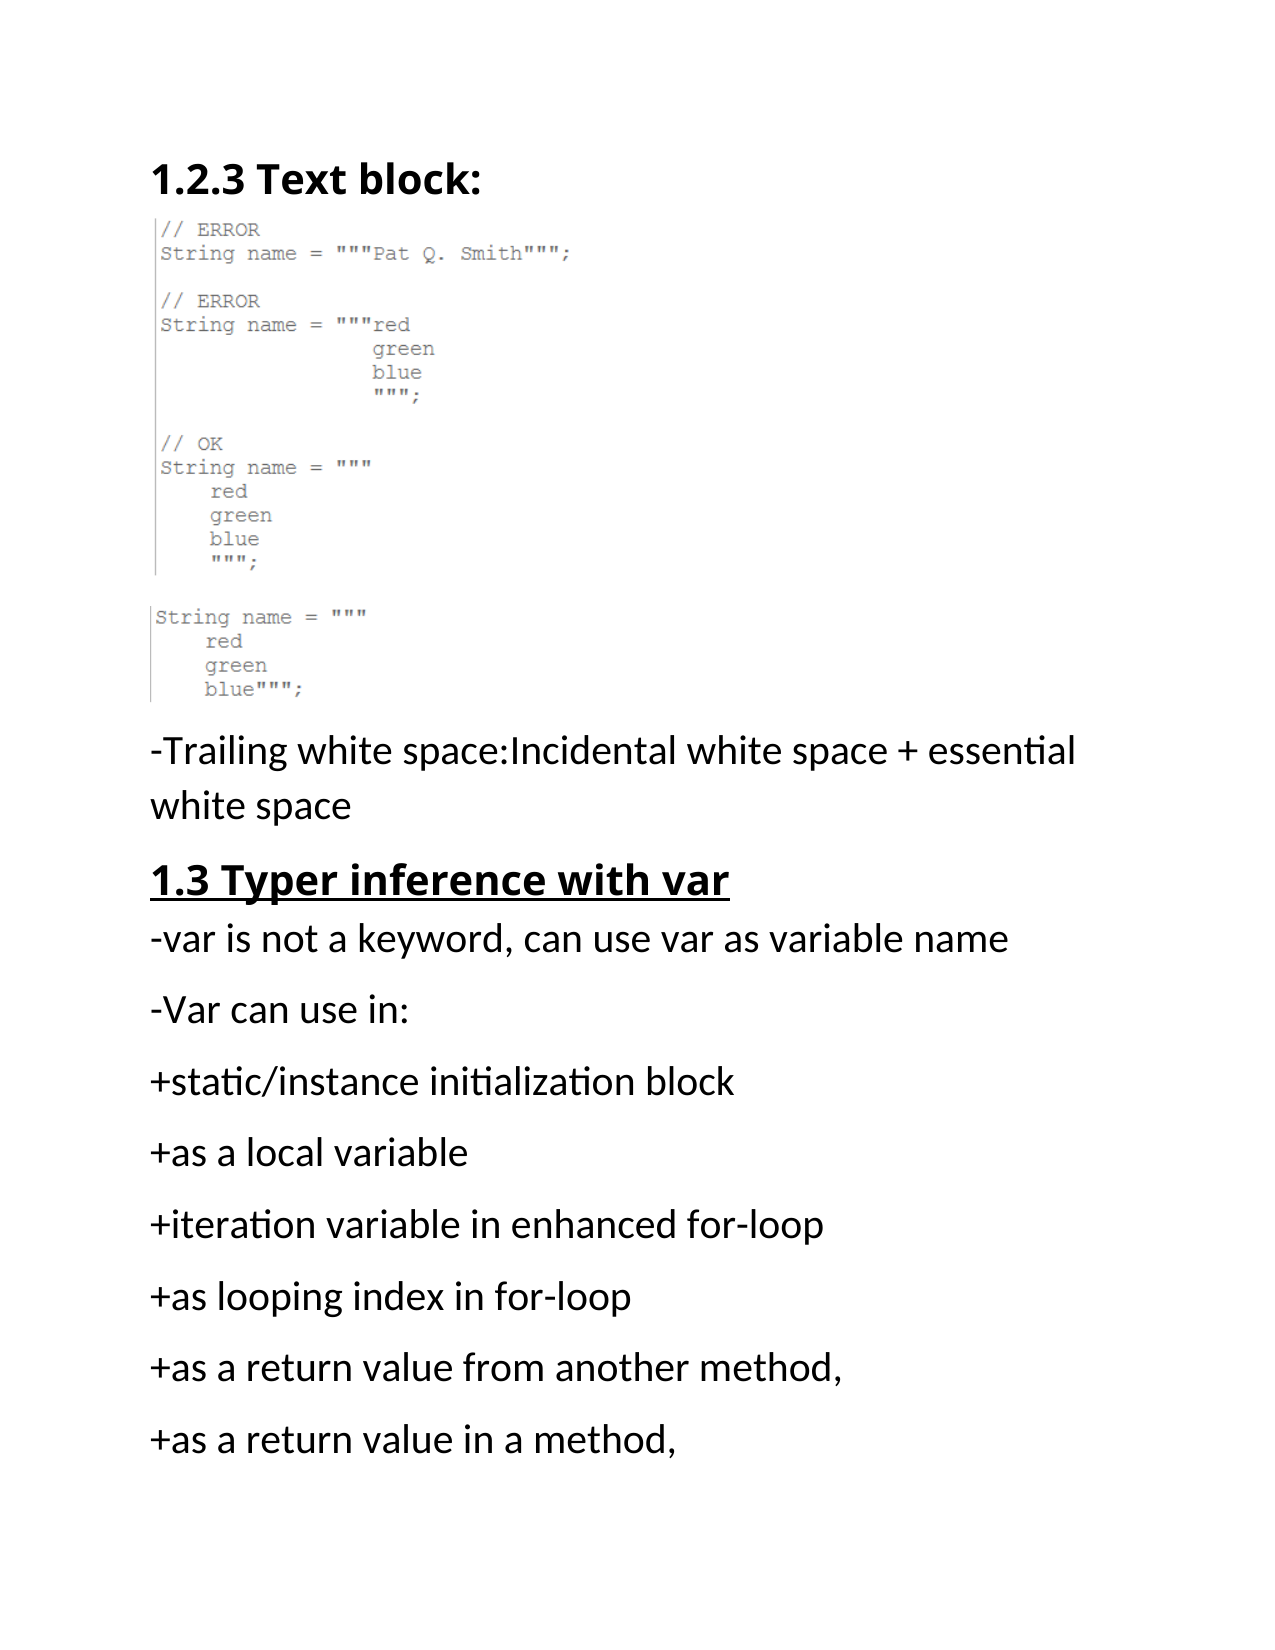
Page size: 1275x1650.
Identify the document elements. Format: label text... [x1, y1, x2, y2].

text +as a local variable [150, 1126, 1125, 1177]
text +as a return value from another method, [150, 1341, 1125, 1392]
text +as a return value in a method, [150, 1413, 1125, 1463]
subtitle 1.3 Typer inference with var [150, 850, 1125, 907]
text -Trailing white space:Incidental white space + essential white space [150, 724, 1125, 830]
text -Var can use in: [150, 983, 1125, 1034]
text +as looping index in for-loop [150, 1269, 1125, 1320]
picture [150, 211, 594, 588]
subtitle 1.2.3 Text block: [150, 150, 1125, 207]
text +iteration variable in enhanced for-loop [150, 1198, 1125, 1249]
text -var is not a keyword, can use var as variable name [150, 912, 1125, 962]
text +static/instance initialization block [150, 1055, 1125, 1106]
picture [150, 606, 409, 706]
